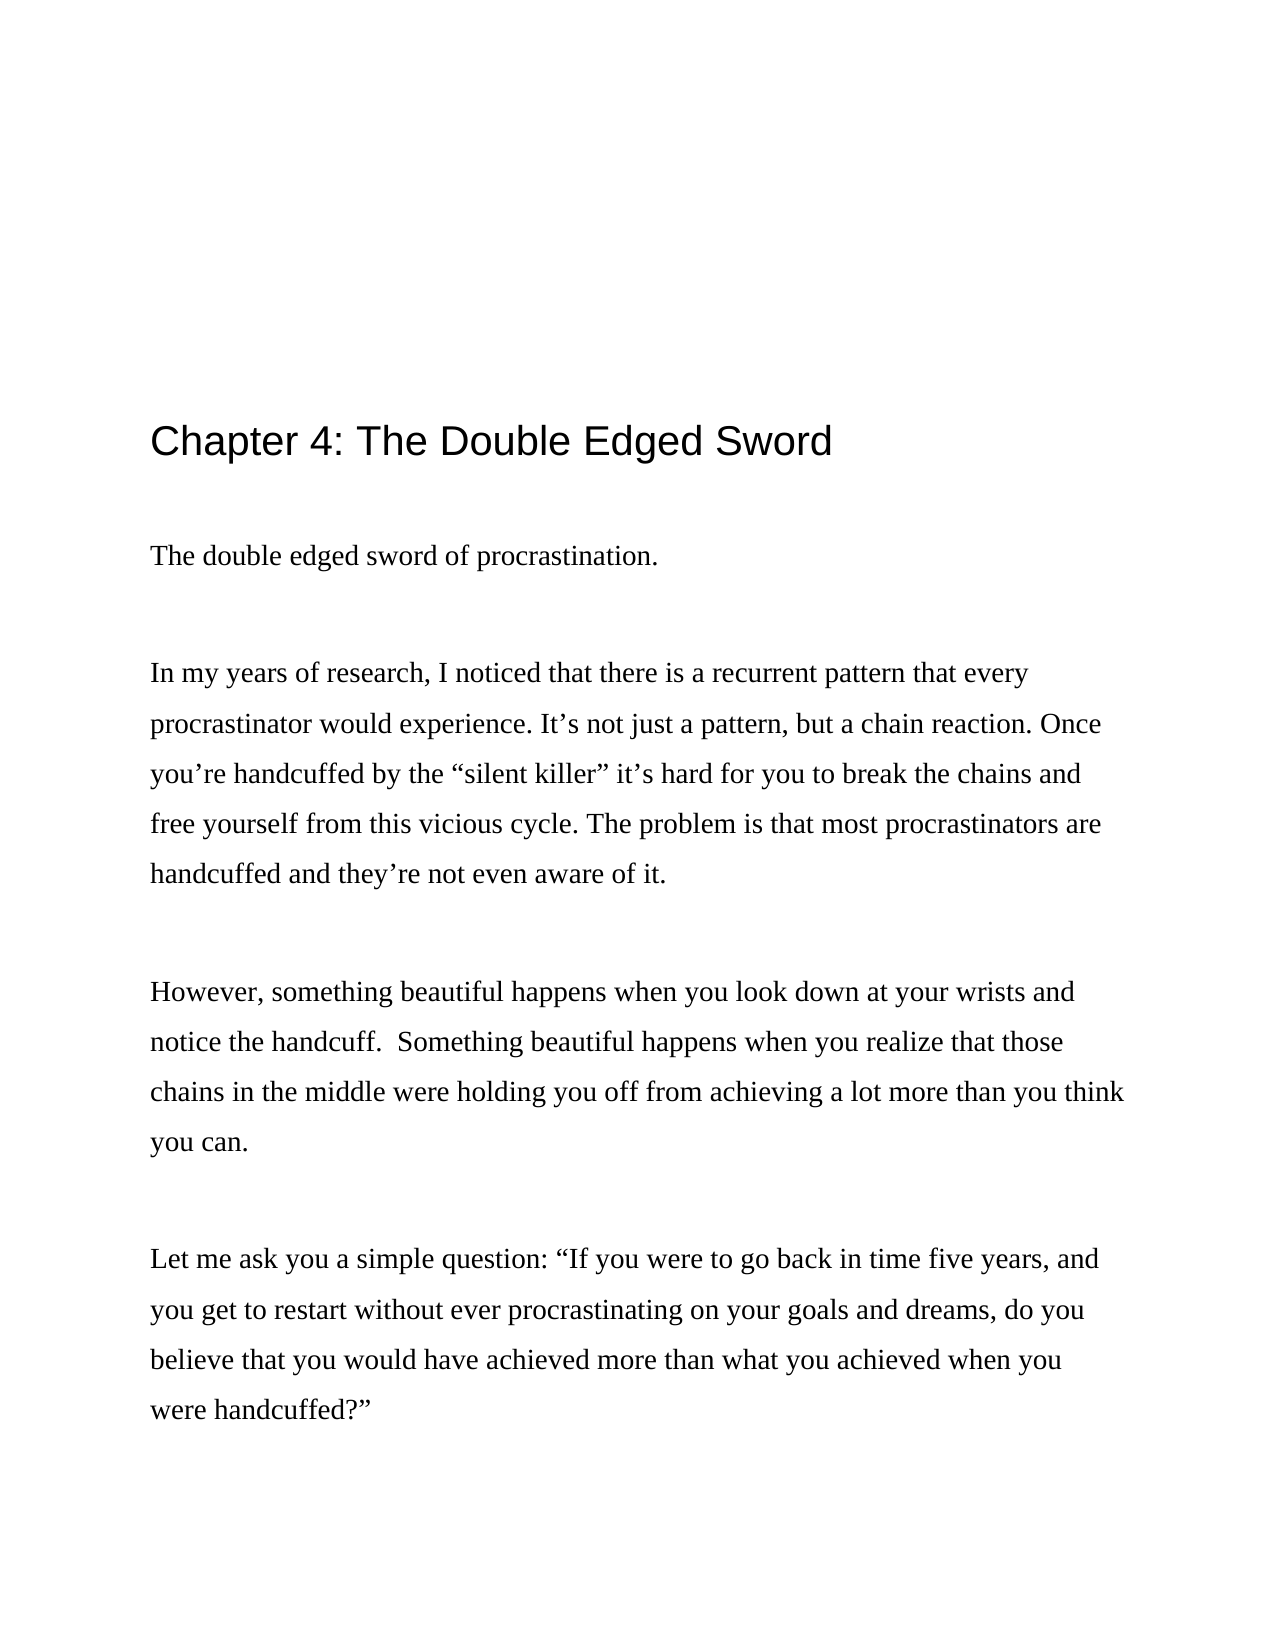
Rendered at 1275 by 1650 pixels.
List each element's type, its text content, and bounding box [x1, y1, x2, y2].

text The double edged sword of procrastination. [150, 538, 1125, 572]
text However, something beautiful happens when you look down at your wrists and notice the handcuff. Something beautiful happens when you realize that those chains in the middle were holding you off from achieving a lot more than you think you can. [150, 974, 1125, 1158]
text In my years of research, I noticed that there is a recurrent pattern that every procrastinator would experience. It’s not just a pattern, but a chain reaction. Once you’re handcuffed by the “silent killer” it’s hard for you to break the chains and free yourself from this vicious cycle. The problem is that most procrastinators are handcuffed and they’re not even aware of it. [150, 655, 1125, 890]
subtitle Chapter 4: The Double Edged Sword [150, 416, 1125, 464]
text Let me ask you a simple question: “If you were to go back in time five years, and you get to restart without ever procrastinating on your goals and dreams, do you believe that you would have achieved more than what you achieved when you were handcuffed?” [150, 1242, 1125, 1426]
